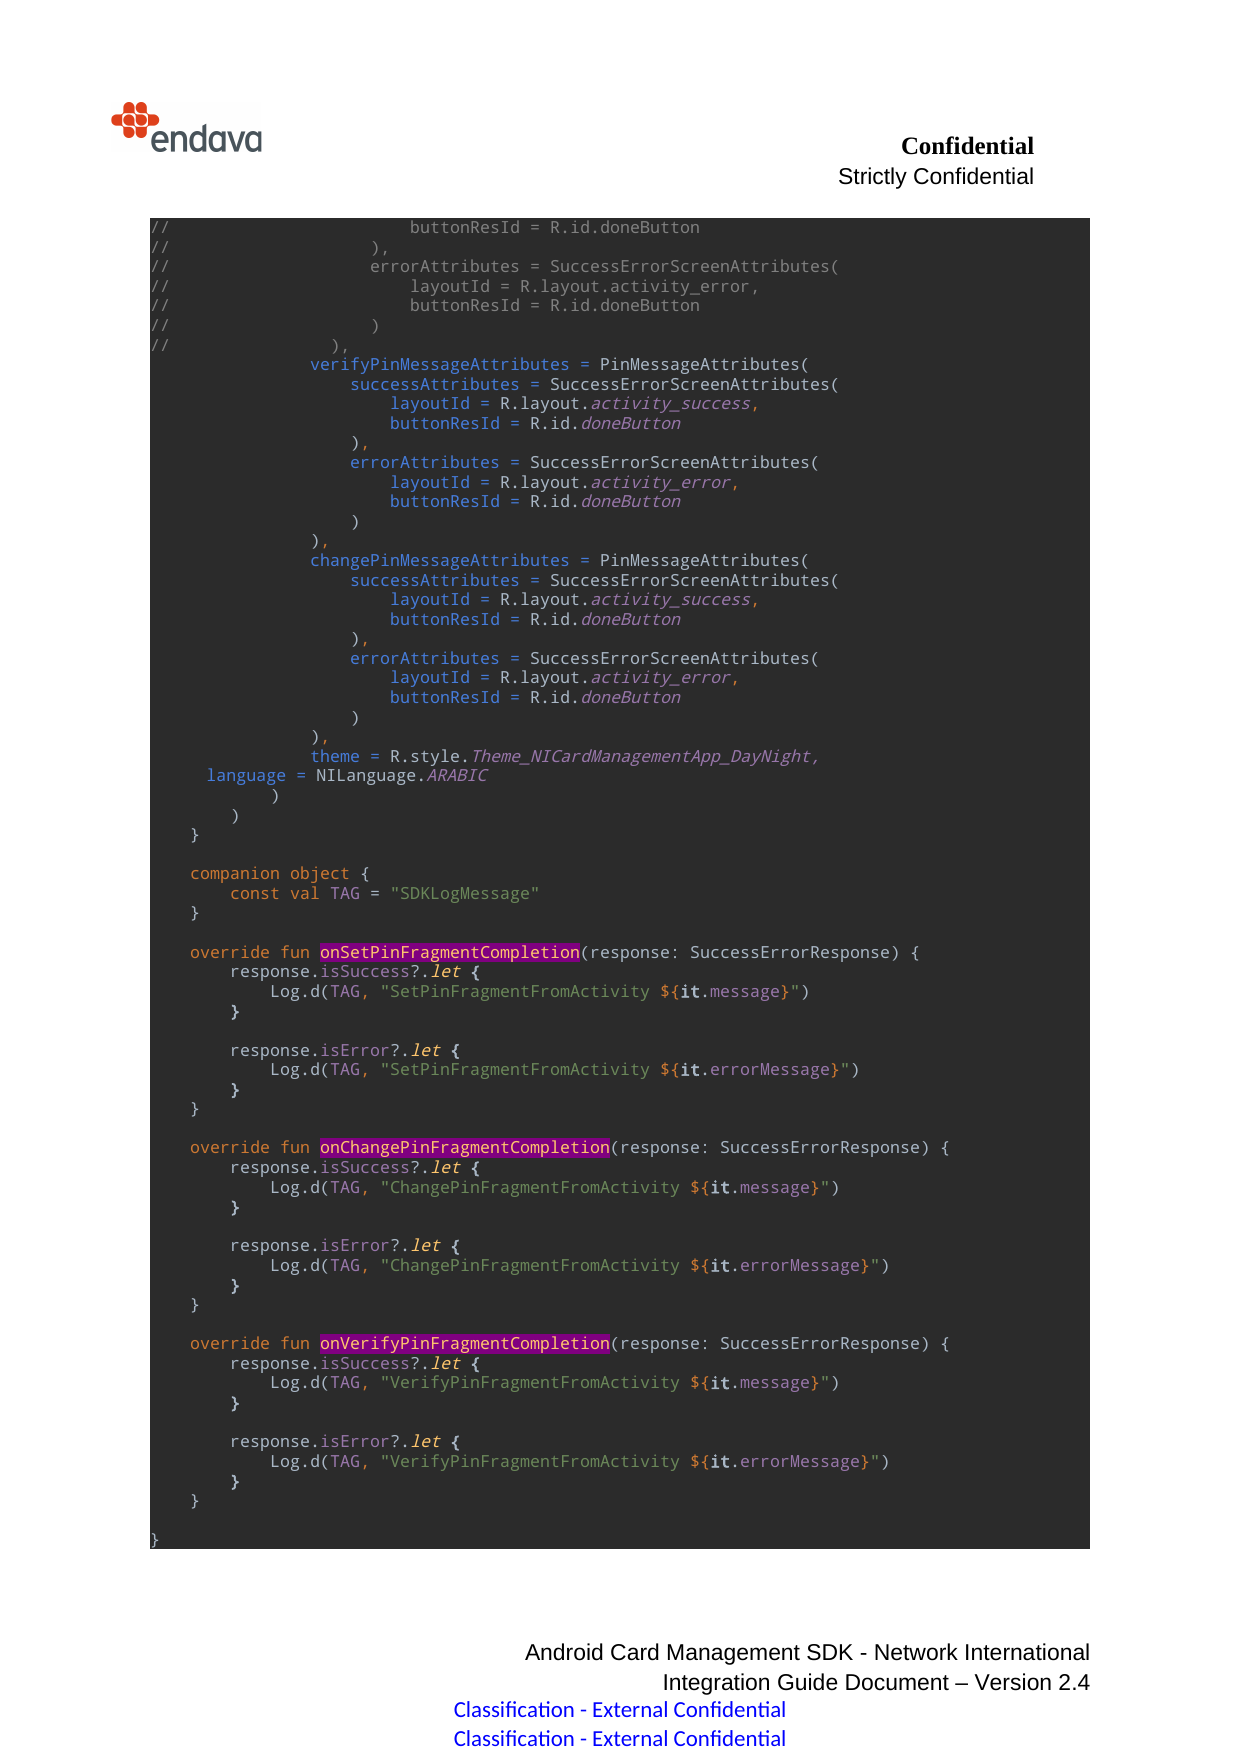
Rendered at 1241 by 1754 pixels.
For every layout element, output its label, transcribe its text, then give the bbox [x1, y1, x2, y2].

picture [111, 102, 262, 152]
text language = NILanguage.ARABIC ) ) } companion object { const val TAG = "SDKLogMessage" } override fun onSetPinFragmentCompletion(response: SuccessErrorResponse) { response.isSuccess?.let { Log.d(TAG, "SetPinFragmentFromActivity ${it.message}") } response.isError?.let { Log.d(TAG, "SetPinFragmentFromActivity ${it.errorMessage}") } } override fun onChangePinFragmentCompletion(response: SuccessErrorResponse) { response.isSuccess?.let { Log.d(TAG, "ChangePinFragmentFromActivity ${it.message}") } response.isError?.let { Log.d(TAG, "ChangePinFragmentFromActivity ${it.errorMessage}") } } override fun onVerifyPinFragmentCompletion(response: SuccessErrorResponse) { response.isSuccess?.let { Log.d(TAG, "VerifyPinFragmentFromActivity ${it.message}") } response.isError?.let { Log.d(TAG, "VerifyPinFragmentFromActivity ${it.errorMessage}") } } } [150, 766, 1090, 1549]
